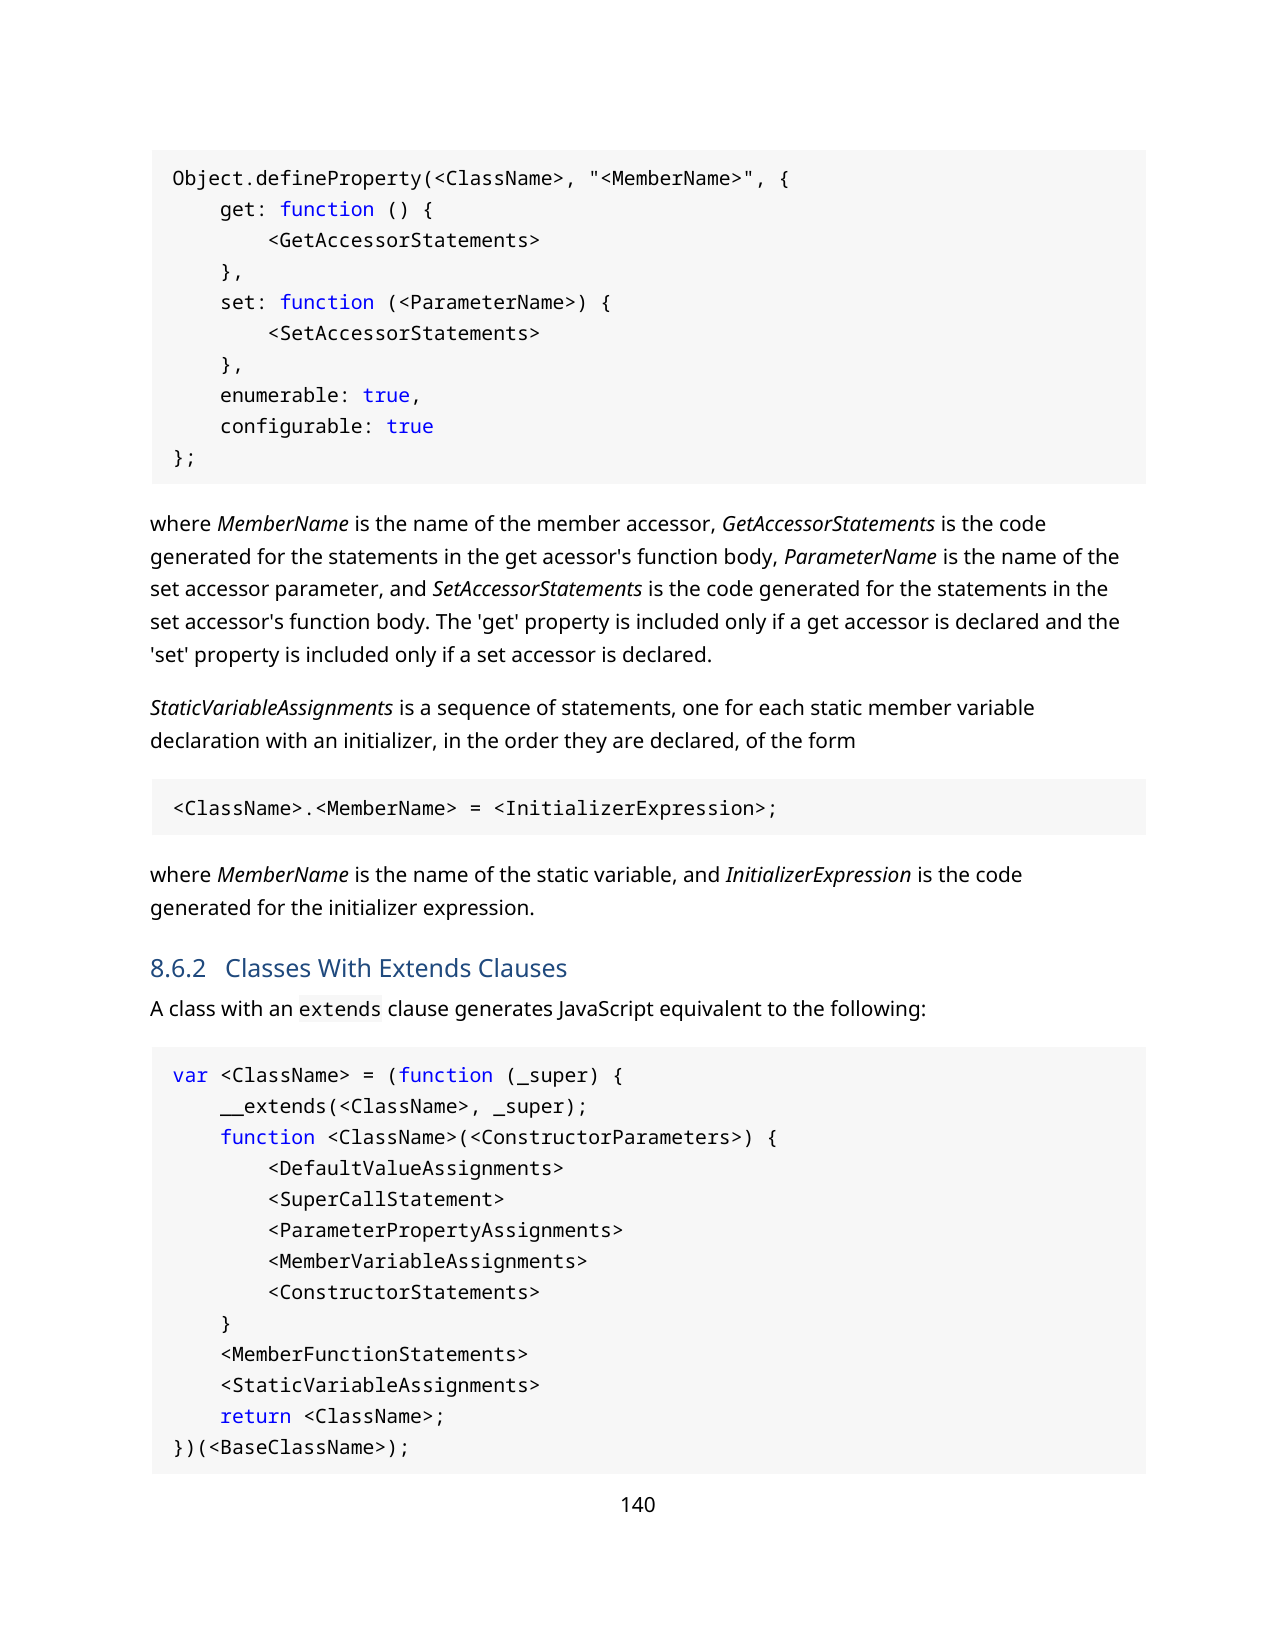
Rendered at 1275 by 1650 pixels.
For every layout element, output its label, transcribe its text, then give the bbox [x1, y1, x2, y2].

text where MemberName is the name of the member accessor, GetAccessorStatements is the code generated for the statements in the get acessor's function body, ParameterName is the name of the set accessor parameter, and SetAccessorStatements is the code generated for the statements in the set accessor's function body. The 'get' property is included only if a get accessor is declared and the 'set' property is included only if a set accessor is declared. [150, 509, 1125, 668]
text A class with an extends clause generates JavaScript equivalent to the following: [150, 994, 1125, 1022]
text where MemberName is the name of the static variable, and InitializerExpression is the code generated for the initializer expression. [150, 860, 1125, 921]
text Object.defineProperty(<ClassName>, "<MemberName>", { get: function () { <GetAccessorStatements> }, set: function (<ParameterName>) { <SetAccessorStatements> }, enumerable: true, configurable: true }; [164, 163, 1133, 472]
subtitle Classes With Extends Clauses [150, 950, 1125, 984]
text StaticVariableAssignments is a sequence of statements, one for each static member variable declaration with an initializer, in the order they are declared, of the form [150, 693, 1125, 754]
text var <ClassName> = (function (_super) { __extends(<ClassName>, _super); function <ClassName>(<ConstructorParameters>) { <DefaultValueAssignments> <SuperCallStatement> <ParameterPropertyAssignments> <MemberVariableAssignments> <ConstructorStatements> } <MemberFunctionStatements> <StaticVariableAssignments> return <ClassName>; })(<BaseClassName>); [164, 1060, 1133, 1462]
text <ClassName>.<MemberName> = <InitializerExpression>; [164, 792, 1133, 823]
